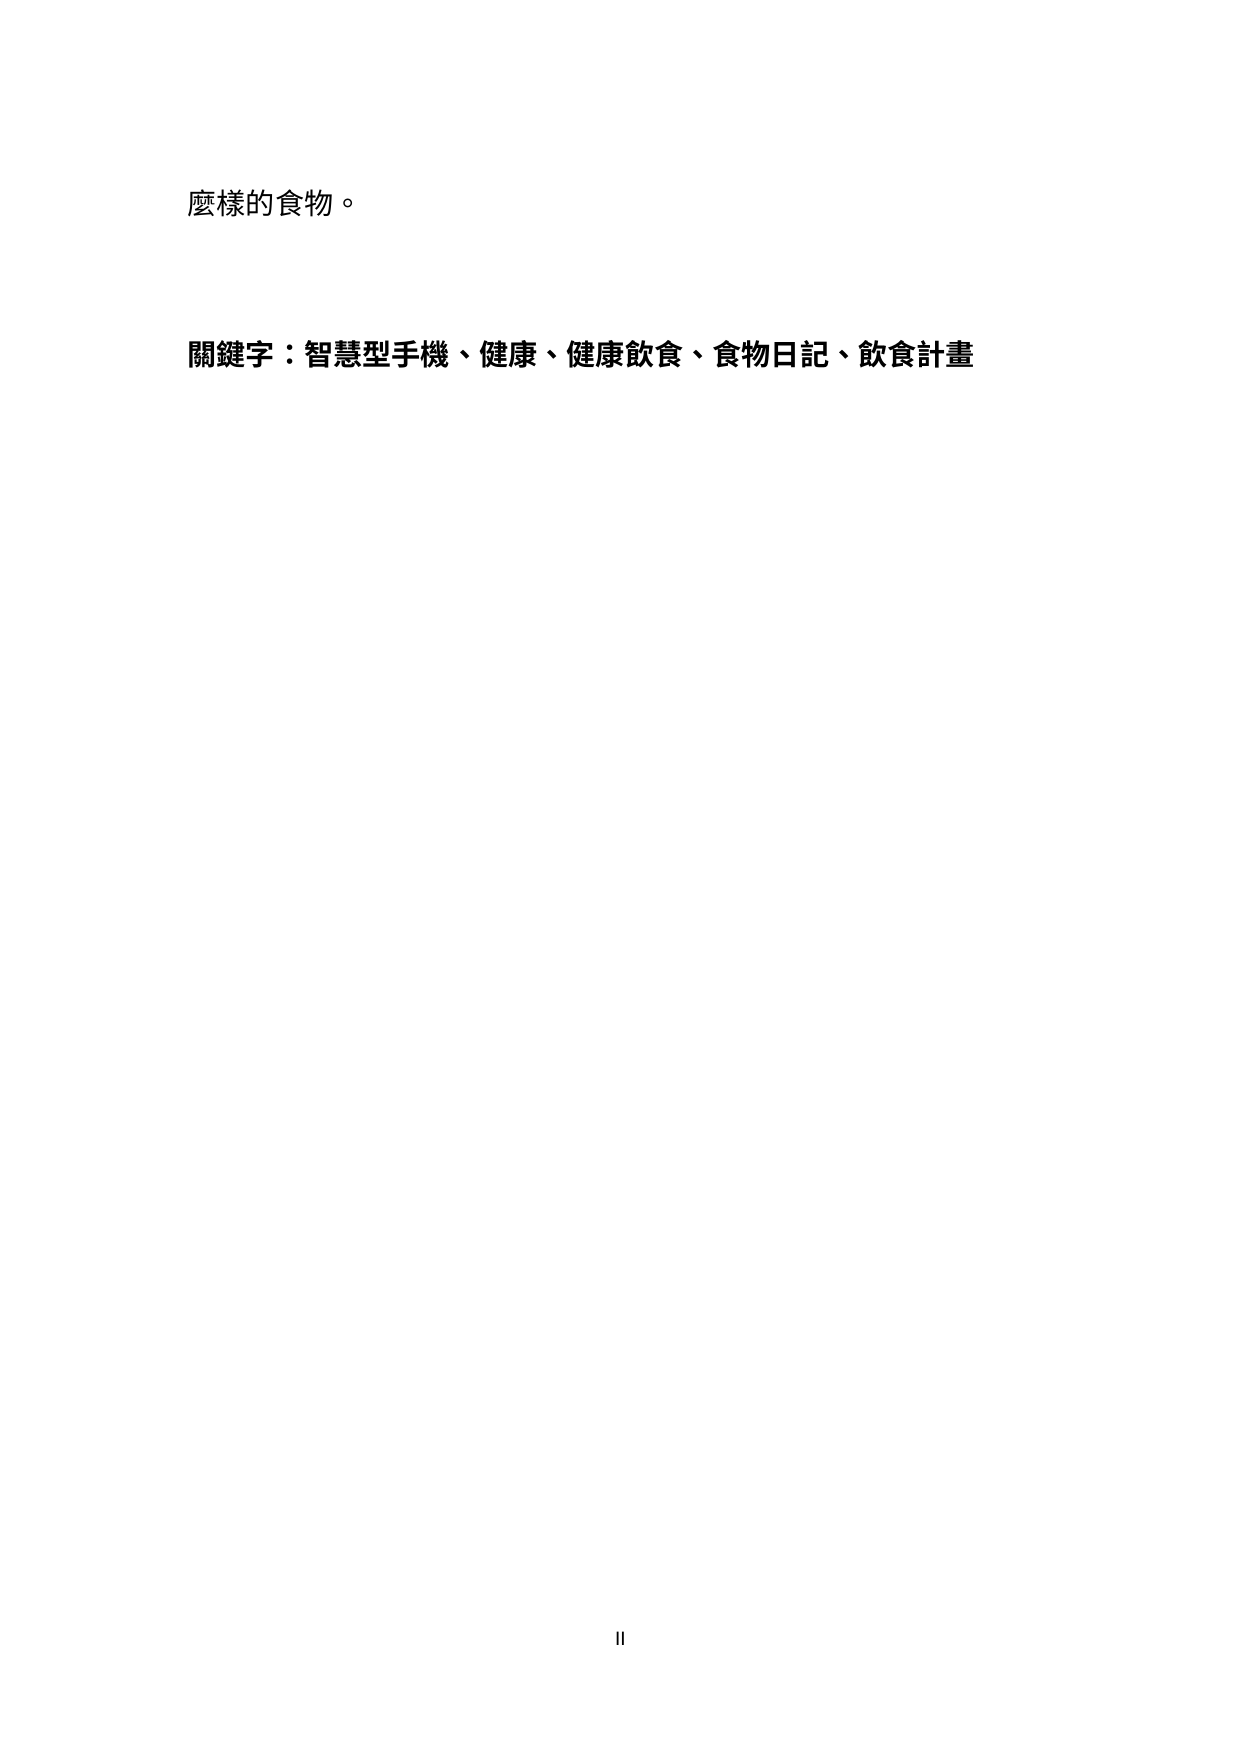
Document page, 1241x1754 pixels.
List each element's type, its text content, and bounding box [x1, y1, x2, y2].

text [187, 164, 1053, 239]
text 關鍵字：智慧型手機、健康、健康飲食、食物日記、飲食計畫 [187, 315, 1053, 390]
